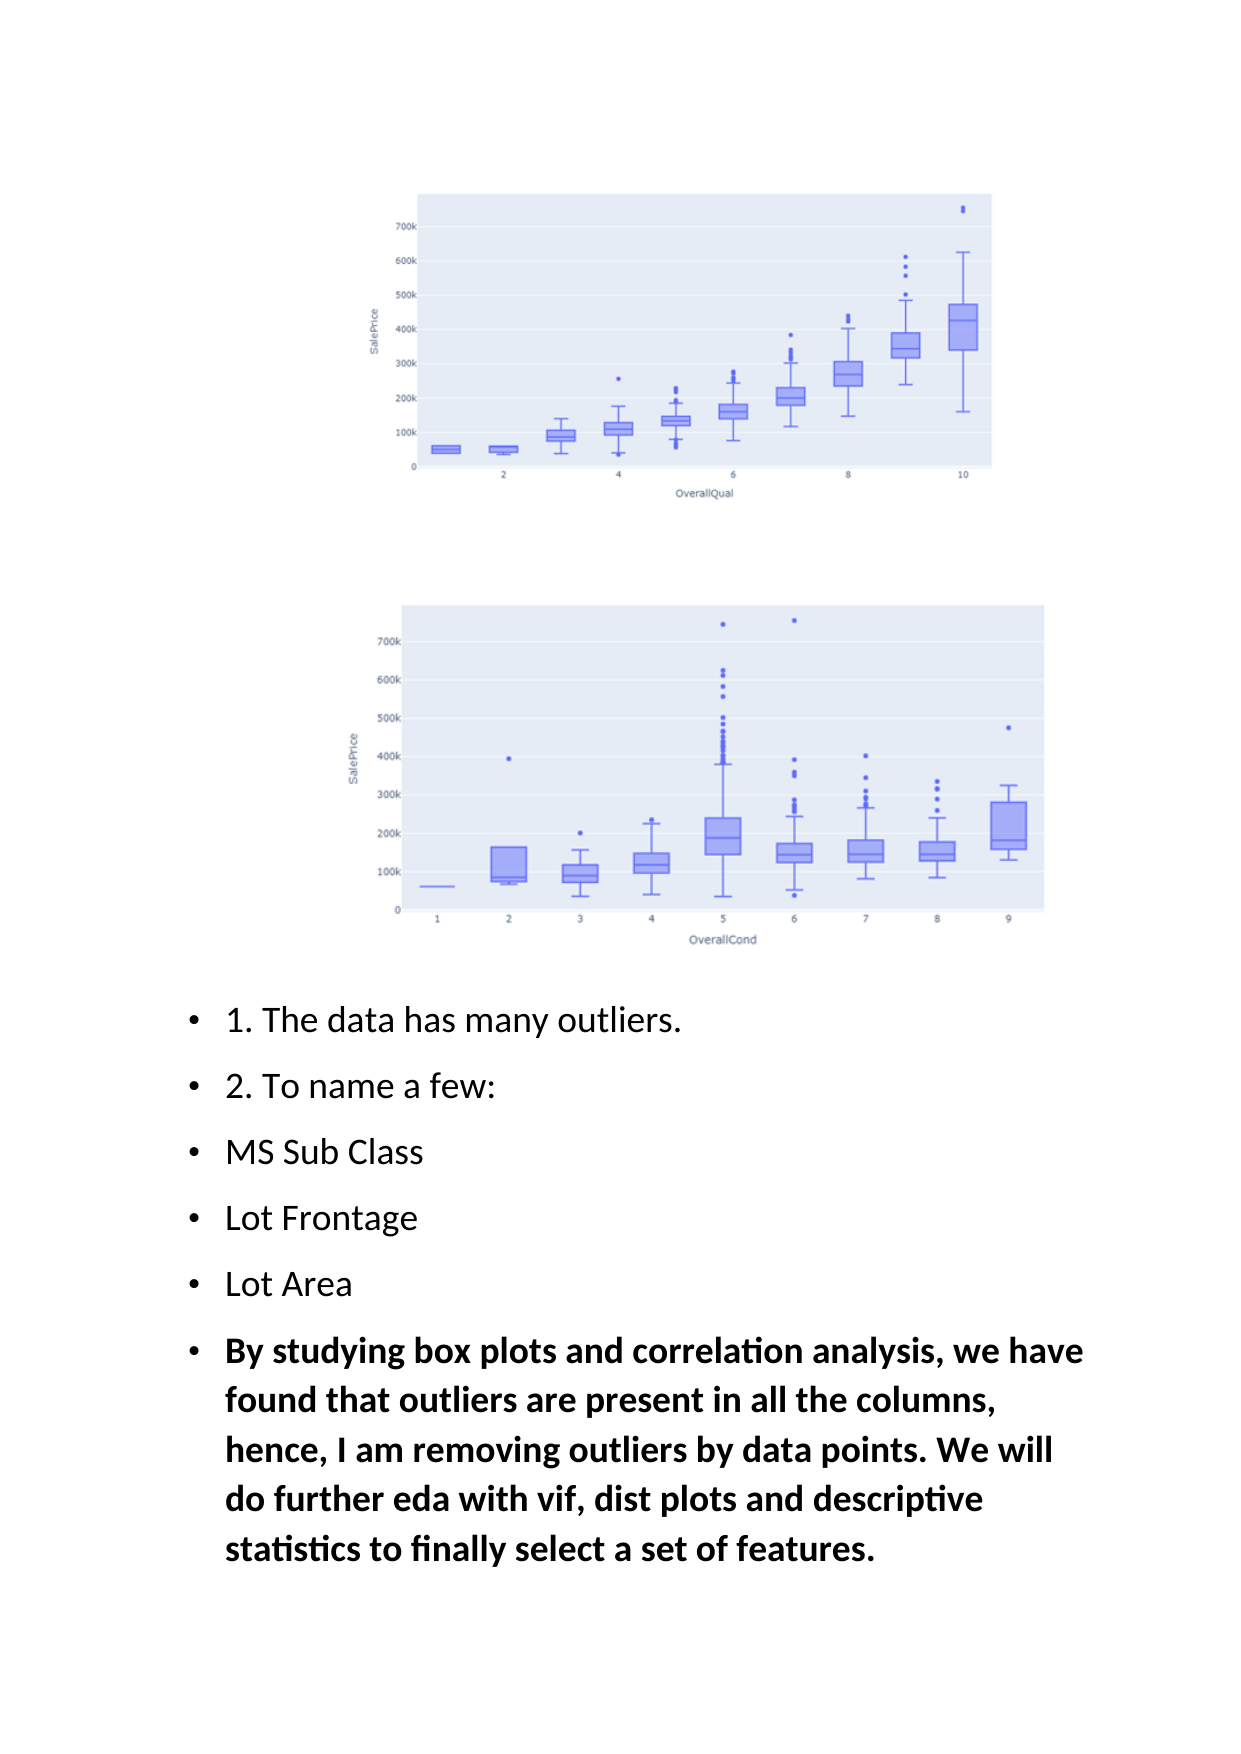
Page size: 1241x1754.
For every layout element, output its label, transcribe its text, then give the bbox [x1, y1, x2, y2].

picture [225, 150, 1166, 537]
list Lot Area [187, 1260, 1090, 1306]
list 1. The data has many outliers. [187, 996, 1090, 1042]
list MS Sub Class [187, 1128, 1090, 1174]
picture [225, 555, 1166, 977]
list Lot Frontage [187, 1194, 1090, 1240]
list By studying box plots and correlation analysis, we have found that outliers are present in all the columns, hence, I am removing outliers by data points. We will do further eda with vif, dist plots and descriptive statistics to finally select a set of features. [187, 1327, 1090, 1570]
list 2. To name a few: [187, 1062, 1090, 1108]
